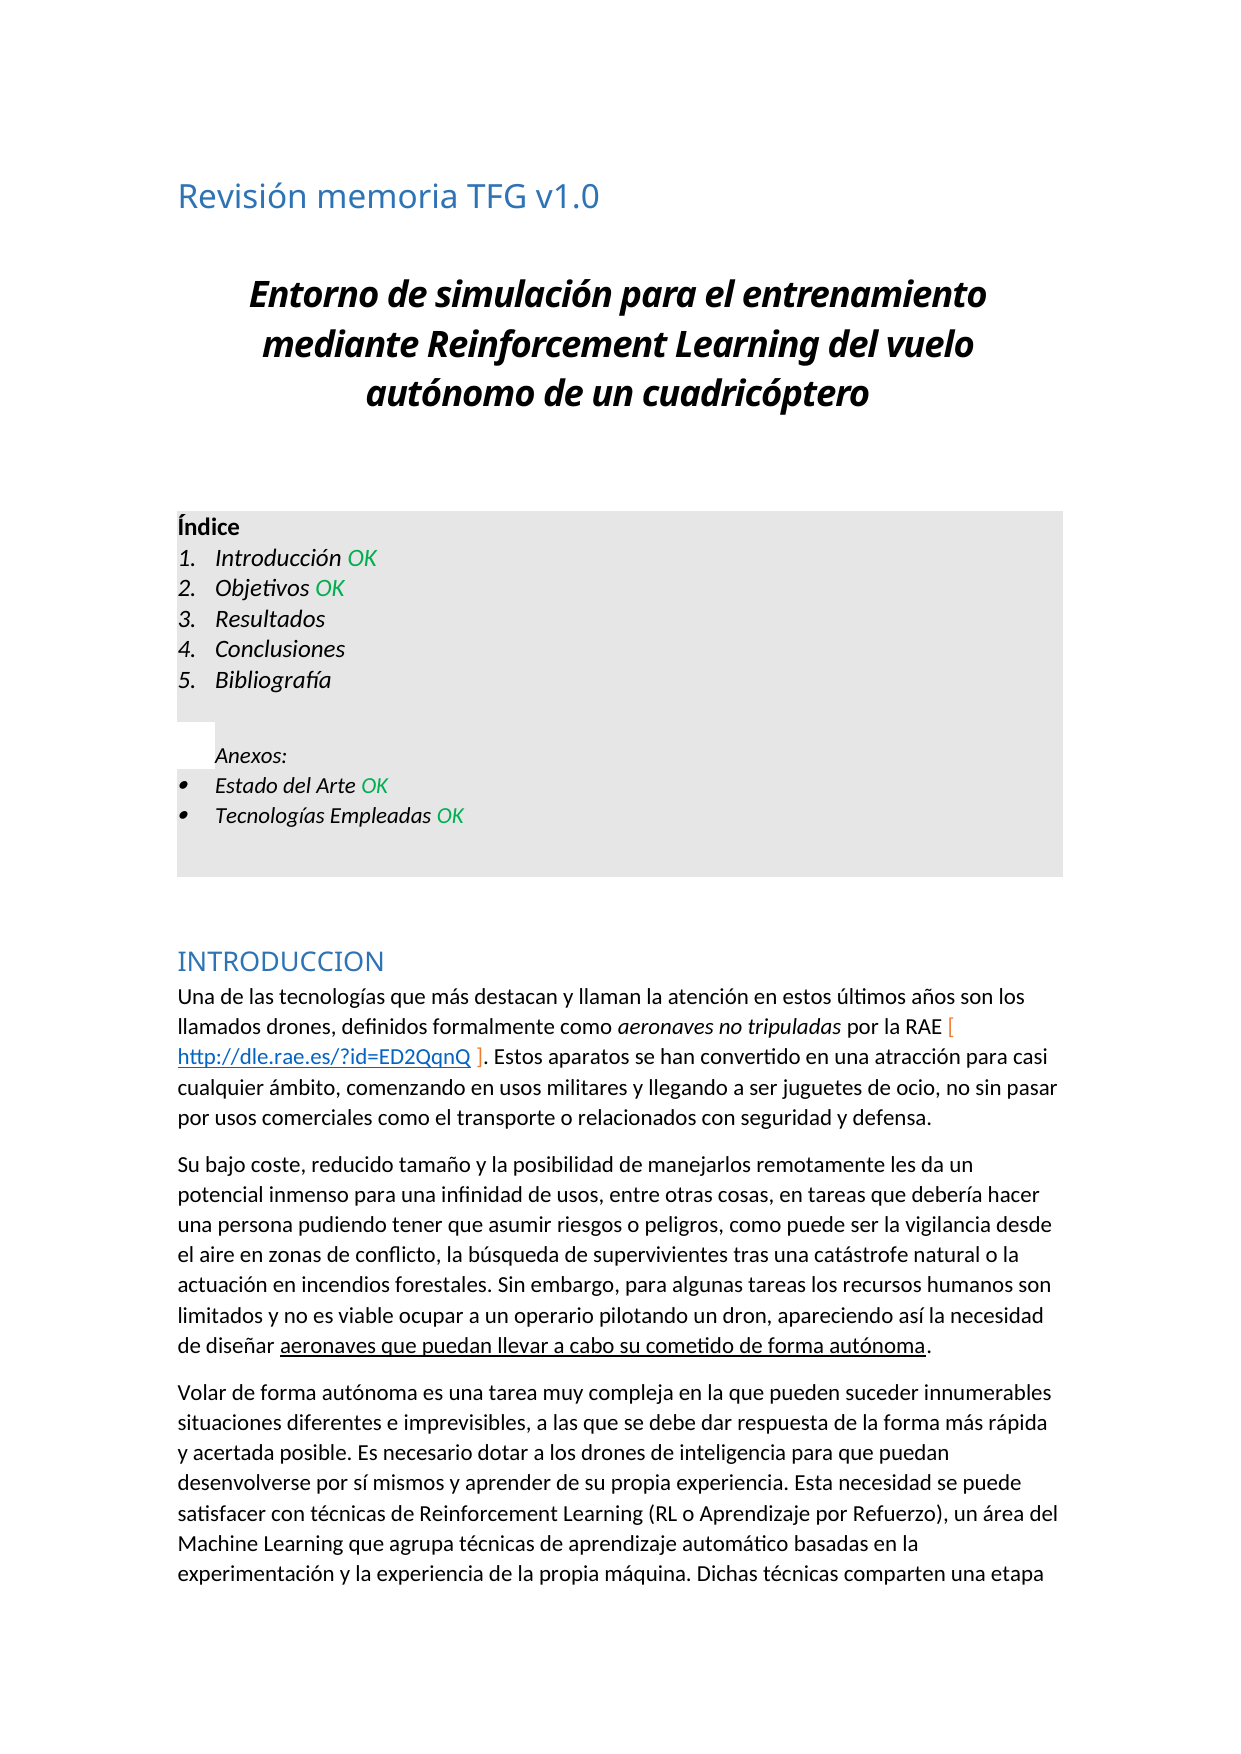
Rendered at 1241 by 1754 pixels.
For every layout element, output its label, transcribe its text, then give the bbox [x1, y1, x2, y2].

text Índice [177, 511, 1063, 542]
list Estado del Arte OK [177, 771, 1063, 799]
list Anexos: [215, 741, 1063, 769]
list Introducción OK [177, 542, 1063, 572]
list Bibliografía [177, 664, 1063, 694]
list Conclusiones [177, 633, 1063, 664]
subtitle INTRODUCCION [177, 942, 1063, 979]
list Objetivos OK [177, 572, 1063, 603]
text Una de las tecnologías que más destacan y llaman la atención en estos últimos años son los llamados drones, definidos formalmente como aeronaves no tripuladas por la RAE [ http://dle.rae.es/?id=ED2QqnQ ]. Estos aparatos se han convertido en una atracción para casi cualquier ámbito, comenzando en usos militares y llegando a ser juguetes de ocio, no sin pasar por usos comerciales como el transporte o relacionados con seguridad y defensa. [177, 982, 1063, 1131]
list Resultados [177, 603, 1063, 633]
subtitle Revisión memoria TFG v1.0 [177, 173, 1063, 218]
title Entorno de simulación para el entrenamiento mediante Reinforcement Learning del vuelo autónomo de un cuadricóptero [177, 268, 1063, 417]
list Tecnologías Empleadas OK [177, 802, 1063, 830]
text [177, 1378, 1063, 1587]
text Su bajo coste, reducido tamaño y la posibilidad de manejarlos remotamente les da un potencial inmenso para una infinidad de usos, entre otras cosas, en tareas que debería hacer una persona pudiendo tener que asumir riesgos o peligros, como puede ser la vigilancia desde el aire en zonas de conflicto, la búsqueda de supervivientes tras una catástrofe natural o la actuación en incendios forestales. Sin embargo, para algunas tareas los recursos humanos son limitados y no es viable ocupar a un operario pilotando un dron, apareciendo así la necesidad de diseñar aeronaves que puedan llevar a cabo su cometido de forma autónoma. [177, 1150, 1063, 1359]
